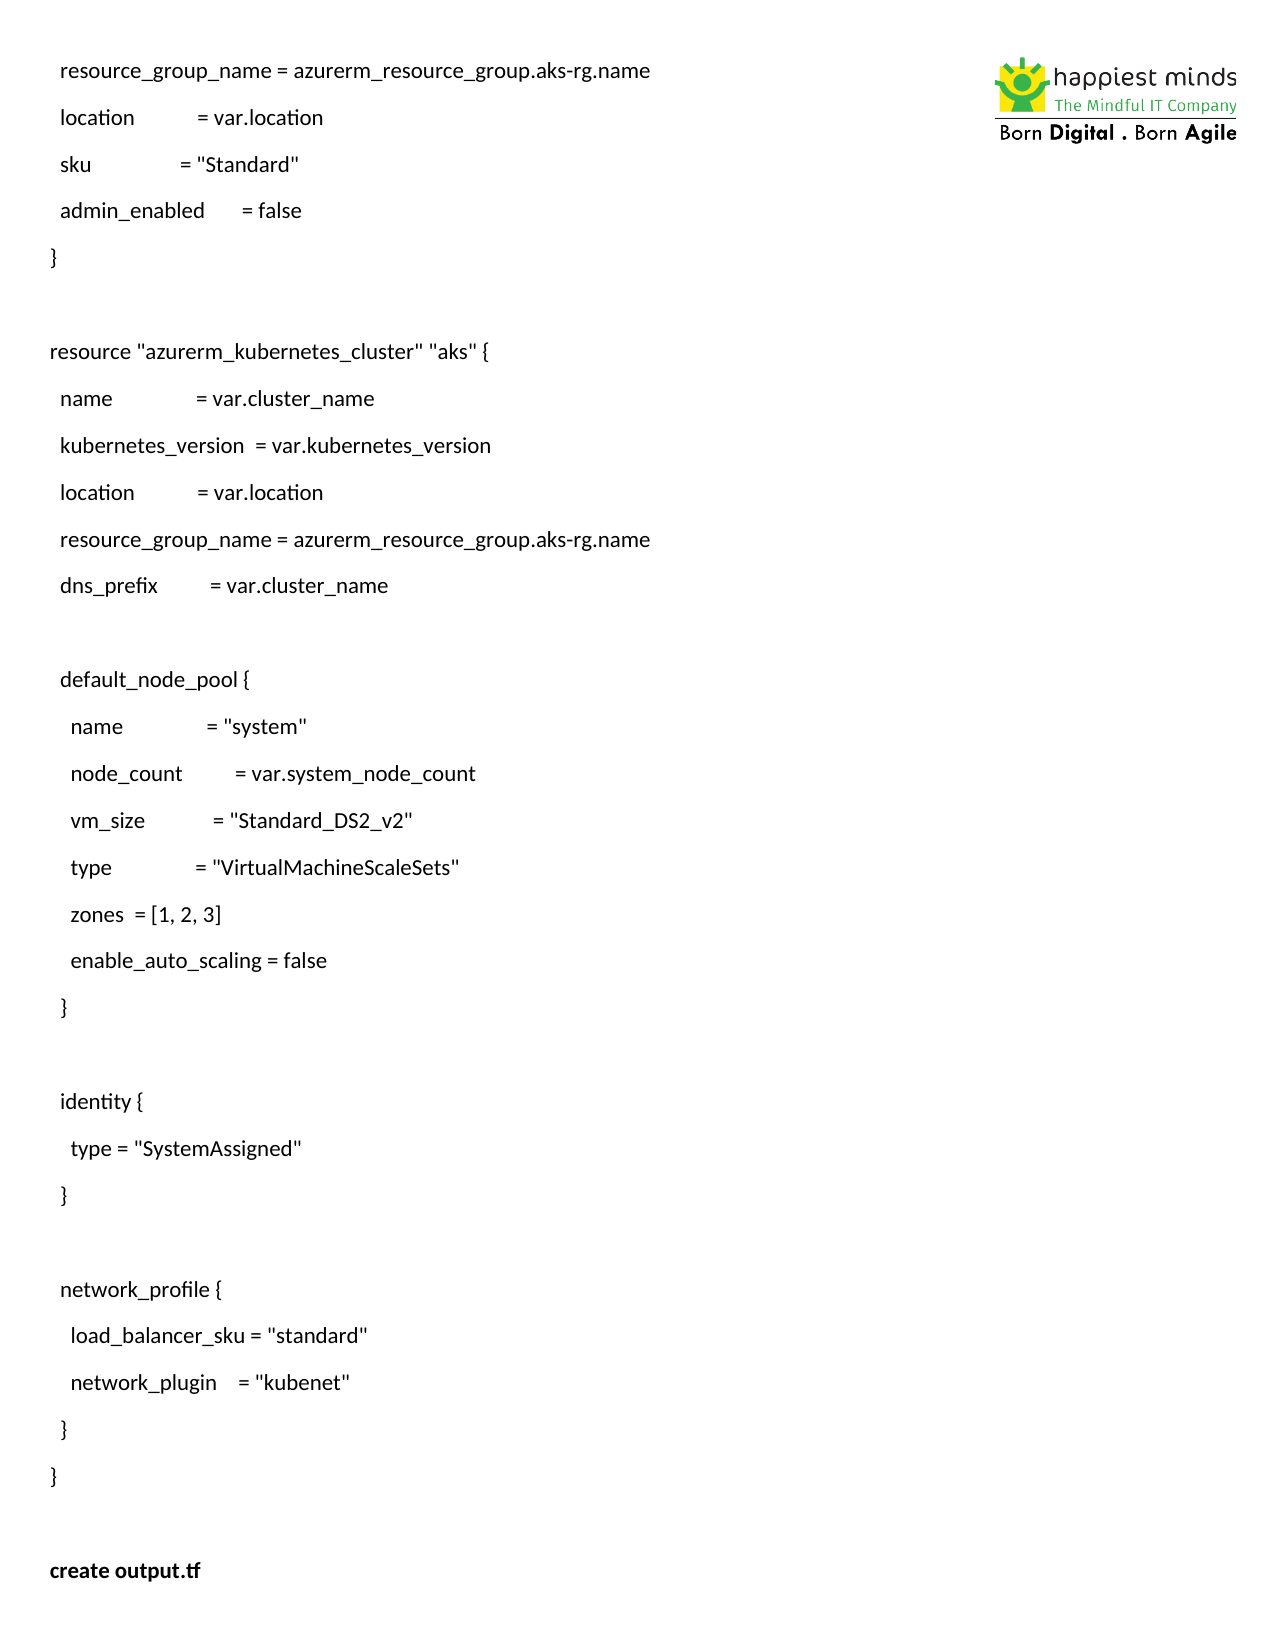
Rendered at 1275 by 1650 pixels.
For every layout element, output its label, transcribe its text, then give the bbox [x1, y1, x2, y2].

text resource "azurerm_kubernetes_cluster" "aks" { [49, 337, 1237, 365]
text location = var.location [49, 478, 1237, 506]
text zones = [1, 2, 3] [49, 900, 1237, 928]
text type = "SystemAssigned" [49, 1134, 1237, 1162]
text name = var.cluster_name [49, 384, 1237, 412]
text } [49, 993, 1237, 1022]
text } [49, 243, 1237, 272]
text type = "VirtualMachineScaleSets" [49, 853, 1237, 881]
text enable_auto_scaling = false [49, 947, 1237, 975]
text load_balancer_sku = "standard" [49, 1322, 1237, 1350]
picture [994, 131, 1237, 144]
text admin_enabled = false [49, 197, 1237, 225]
text sku = "Standard" [49, 150, 1237, 178]
text resource_group_name = azurerm_resource_group.aks-rg.name [49, 525, 1237, 553]
text node_count = var.system_node_count [49, 759, 1237, 787]
text } [49, 1462, 1237, 1490]
text network_profile { [49, 1275, 1237, 1303]
text vm_size = "Standard_DS2_v2" [49, 806, 1237, 834]
text name = "system" [49, 712, 1237, 740]
picture [994, 84, 1237, 103]
text network_plugin = "kubenet" [49, 1368, 1237, 1397]
text } [49, 1181, 1237, 1209]
text resource_group_name = azurerm_resource_group.aks-rg.name [49, 56, 1237, 84]
text location = var.location [49, 103, 1237, 131]
text kubernetes_version = var.kubernetes_version [49, 431, 1237, 459]
text default_node_pool { [49, 665, 1237, 693]
text dns_prefix = var.cluster_name [49, 572, 1237, 600]
text create output.tf [49, 1556, 1237, 1584]
text identity { [49, 1087, 1237, 1115]
text } [49, 1415, 1237, 1443]
